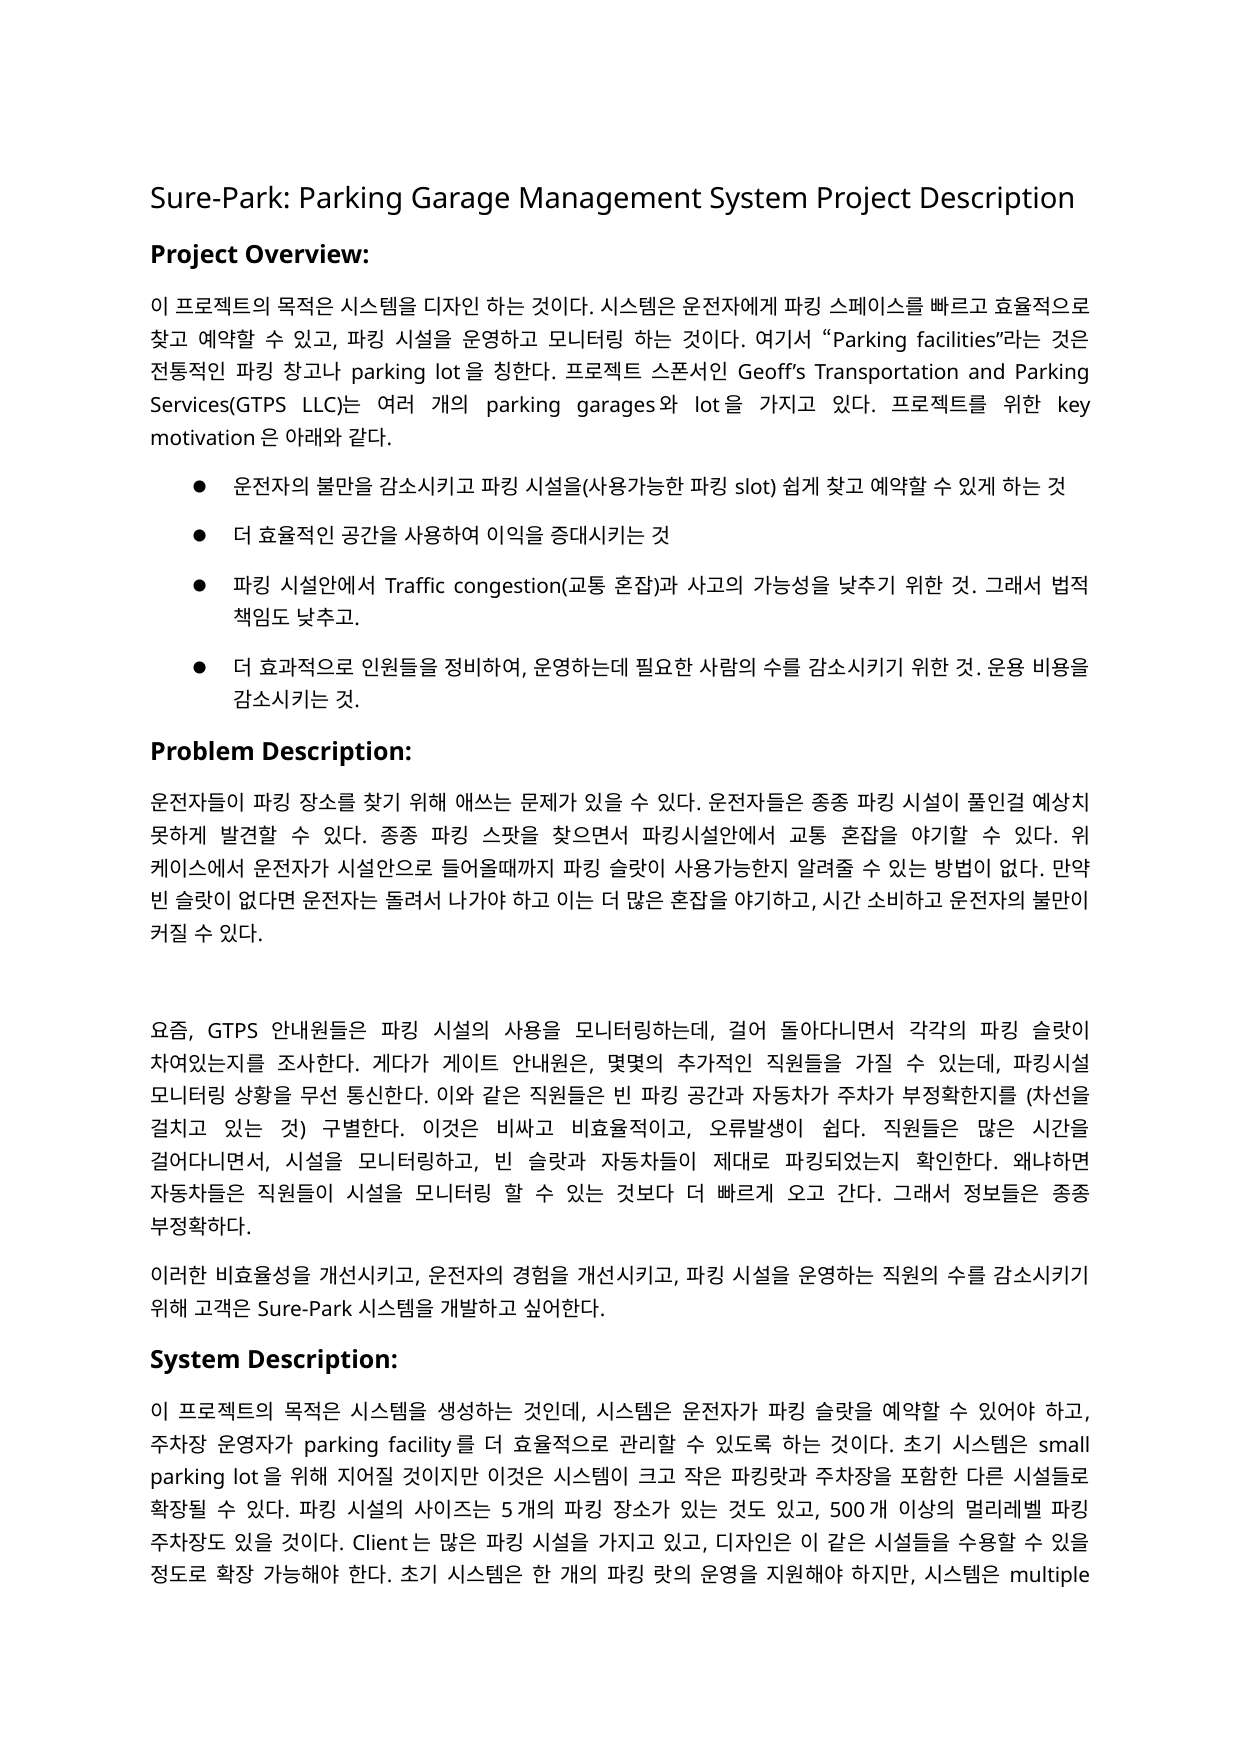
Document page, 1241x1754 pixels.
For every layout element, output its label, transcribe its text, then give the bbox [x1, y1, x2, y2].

text Problem Description: [150, 733, 1090, 767]
list 더 효율적인 공간을 사용하여 이익을 증대시키는 것 [192, 520, 1090, 550]
text Project Overview: [150, 237, 1090, 271]
text System Description: [150, 1342, 1090, 1376]
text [150, 1395, 1090, 1589]
list 더 효과적으로 인원들을 정비하여, 운영하는데 필요한 사람의 수를 감소시키기 위한 것. 운용 비용을 감소시키는 것. [192, 651, 1090, 714]
list 운전자의 불만을 감소시키고 파킹 시설을(사용가능한 파킹 slot) 쉽게 찾고 예약할 수 있게 하는 것 [192, 470, 1090, 501]
list 파킹 시설안에서 Traffic congestion(교통 혼잡)과 사고의 가능성을 낮추기 위한 것. 그래서 법적 책임도 낮추고. [192, 569, 1090, 632]
subtitle Sure-Park: Parking Garage Management System Project Description [150, 177, 1090, 217]
text 이러한 비효율성을 개선시키고, 운전자의 경험을 개선시키고, 파킹 시설을 운영하는 직원의 수를 감소시키기 위해 고객은 Sure-Park 시스템을 개발하고 싶어한다. [150, 1260, 1090, 1323]
text 요즘, GTPS 안내원들은 파킹 시설의 사용을 모니터링하는데, 걸어 돌아다니면서 각각의 파킹 슬랏이 차여있는지를 조사한다. 게다가 게이트 안내원은, 몇몇의 추가적인 직원들을 가질 수 있는데, 파킹시설 모니터링 상황을 무선 통신한다. 이와 같은 직원들은 빈 파킹 공간과 자동차가 주차가 부정확한지를 (차선을 걸치고 있는 것) 구별한다. 이것은 비싸고 비효율적이고, 오류발생이 쉽다. 직원들은 많은 시간을 걸어다니면서, 시설을 모니터링하고, 빈 슬랏과 자동차들이 제대로 파킹되었는지 확인한다. 왜냐하면 자동차들은 직원들이 시설을 모니터링 할 수 있는 것보다 더 빠르게 오고 간다. 그래서 정보들은 종종 부정확하다. [150, 1014, 1090, 1241]
text 운전자들이 파킹 장소를 찾기 위해 애쓰는 문제가 있을 수 있다. 운전자들은 종종 파킹 시설이 풀인걸 예상치 못하게 발견할 수 있다. 종종 파킹 스팟을 찾으면서 파킹시설안에서 교통 혼잡을 야기할 수 있다. 위 케이스에서 운전자가 시설안으로 들어올때까지 파킹 슬랏이 사용가능한지 알려줄 수 있는 방법이 없다. 만약 빈 슬랏이 없다면 운전자는 돌려서 나가야 하고 이는 더 많은 혼잡을 야기하고, 시간 소비하고 운전자의 불만이 커질 수 있다. [150, 787, 1090, 948]
text 이 프로젝트의 목적은 시스템을 디자인 하는 것이다. 시스템은 운전자에게 파킹 스페이스를 빠르고 효율적으로 찾고 예약할 수 있고, 파킹 시설을 운영하고 모니터링 하는 것이다. 여기서 “Parking facilities”라는 것은 전통적인 파킹 창고나 parking lot을 칭한다. 프로젝트 스폰서인 Geoff’s Transportation and Parking Services(GTPS LLC)는 여러 개의 parking garages와 lot을 가지고 있다. 프로젝트를 위한 key motivation은 아래와 같다. [150, 290, 1090, 451]
